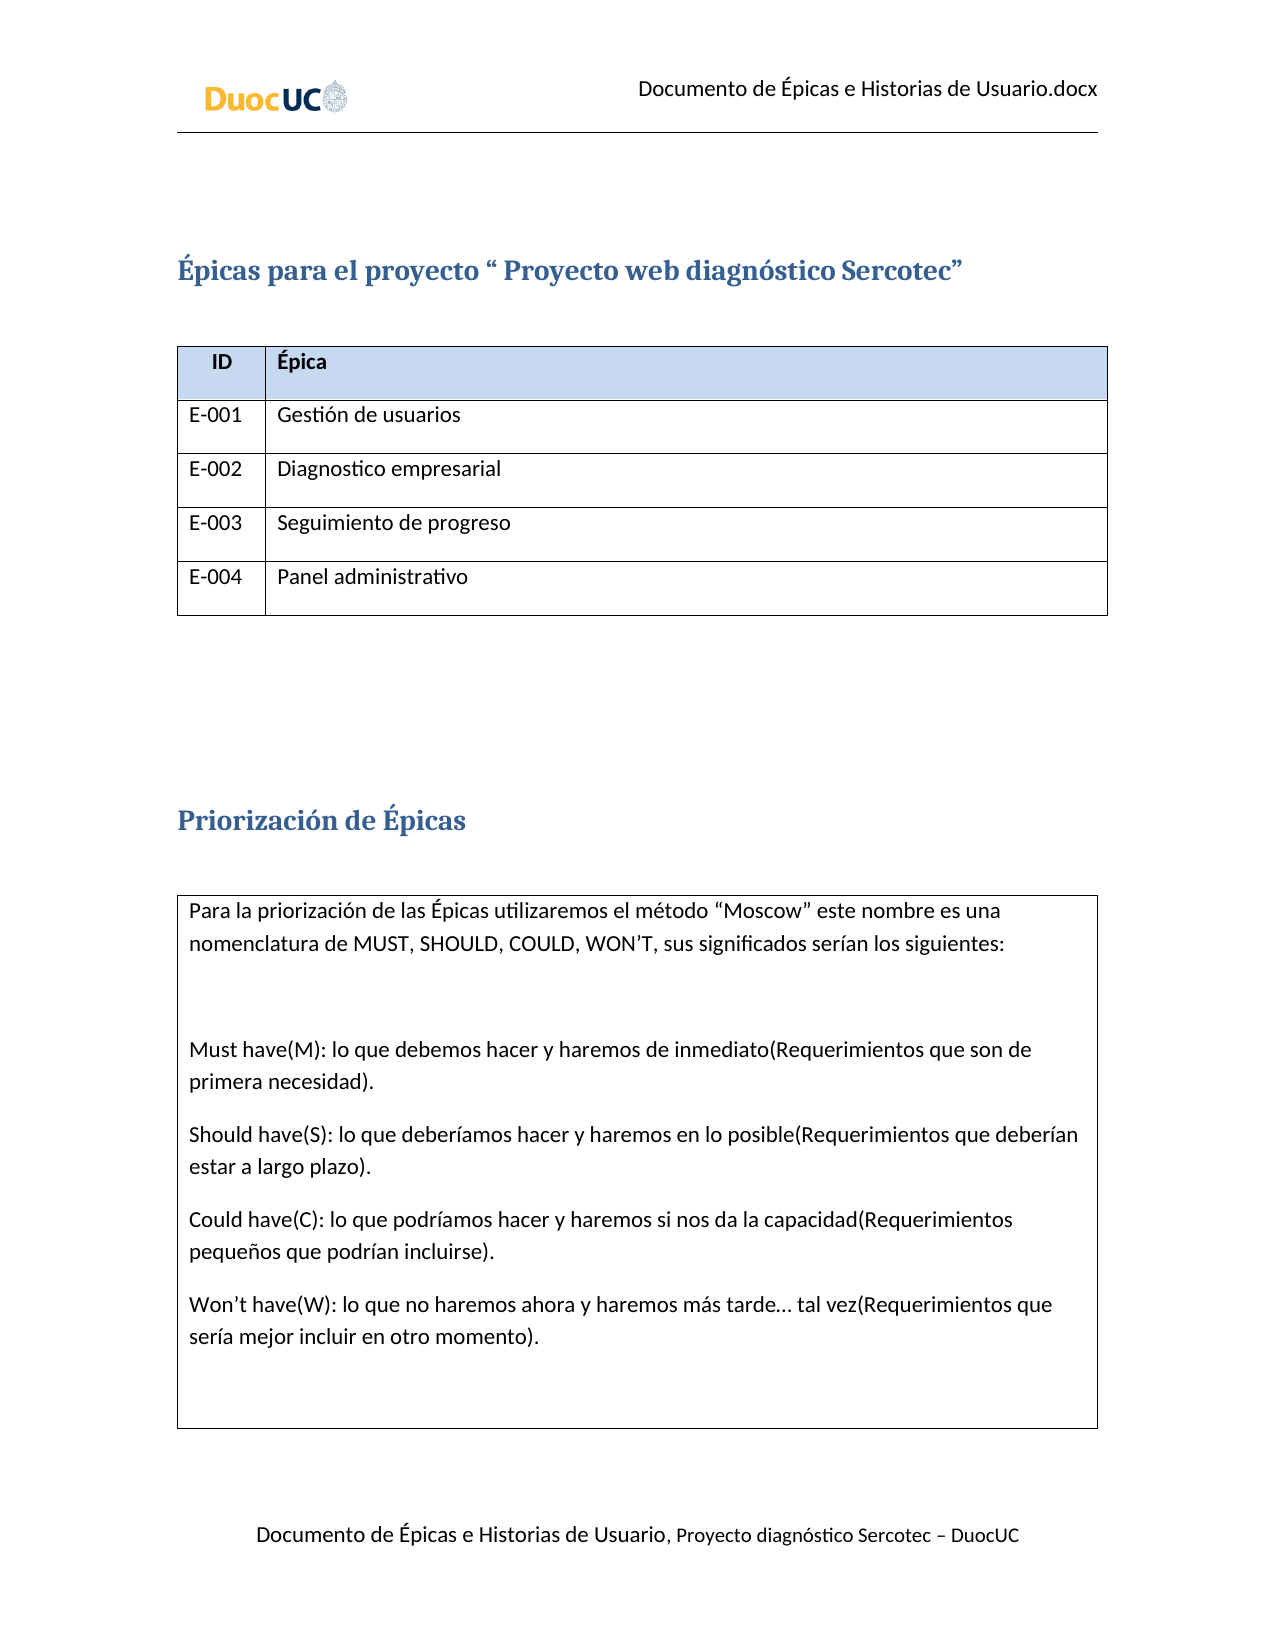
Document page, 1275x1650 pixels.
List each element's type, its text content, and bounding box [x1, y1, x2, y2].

table_cell E-001 [178, 401, 265, 453]
table_cell Seguimiento de progreso [266, 508, 1107, 561]
table_header ID [178, 347, 265, 399]
table_cell Gestión de usuarios [266, 401, 1107, 453]
subtitle Priorización de Épicas [177, 804, 1098, 837]
picture [198, 76, 352, 115]
table_cell Panel administrativo [266, 562, 1107, 614]
subtitle Épicas para el proyecto “ Proyecto web diagnóstico Sercotec” [177, 254, 1098, 288]
table_header Para la priorización de las Épicas utilizaremos el método “Moscow” este nombre es una nomenclatura de MUST, SHOULD, COULD, WON’T, sus significados serían los siguientes: Must have(M): lo que debemos hacer y haremos de inmediato(Requerimientos que son de primera necesidad). Should have(S): lo que deberíamos hacer y haremos en lo posible(Requerimientos que deberían estar a largo plazo). Could have(C): lo que podríamos hacer y haremos si nos da la capacidad(Requerimientos pequeños que podrían incluirse). Won’t have(W): lo que no haremos ahora y haremos más tarde… tal vez(Requerimientos que sería mejor incluir en otro momento). [178, 896, 1097, 1428]
table_cell E-002 [178, 454, 265, 507]
table_header Épica [266, 347, 1107, 399]
table_cell E-004 [178, 562, 265, 614]
table_cell E-003 [178, 508, 265, 561]
table_cell Diagnostico empresarial [266, 454, 1107, 507]
